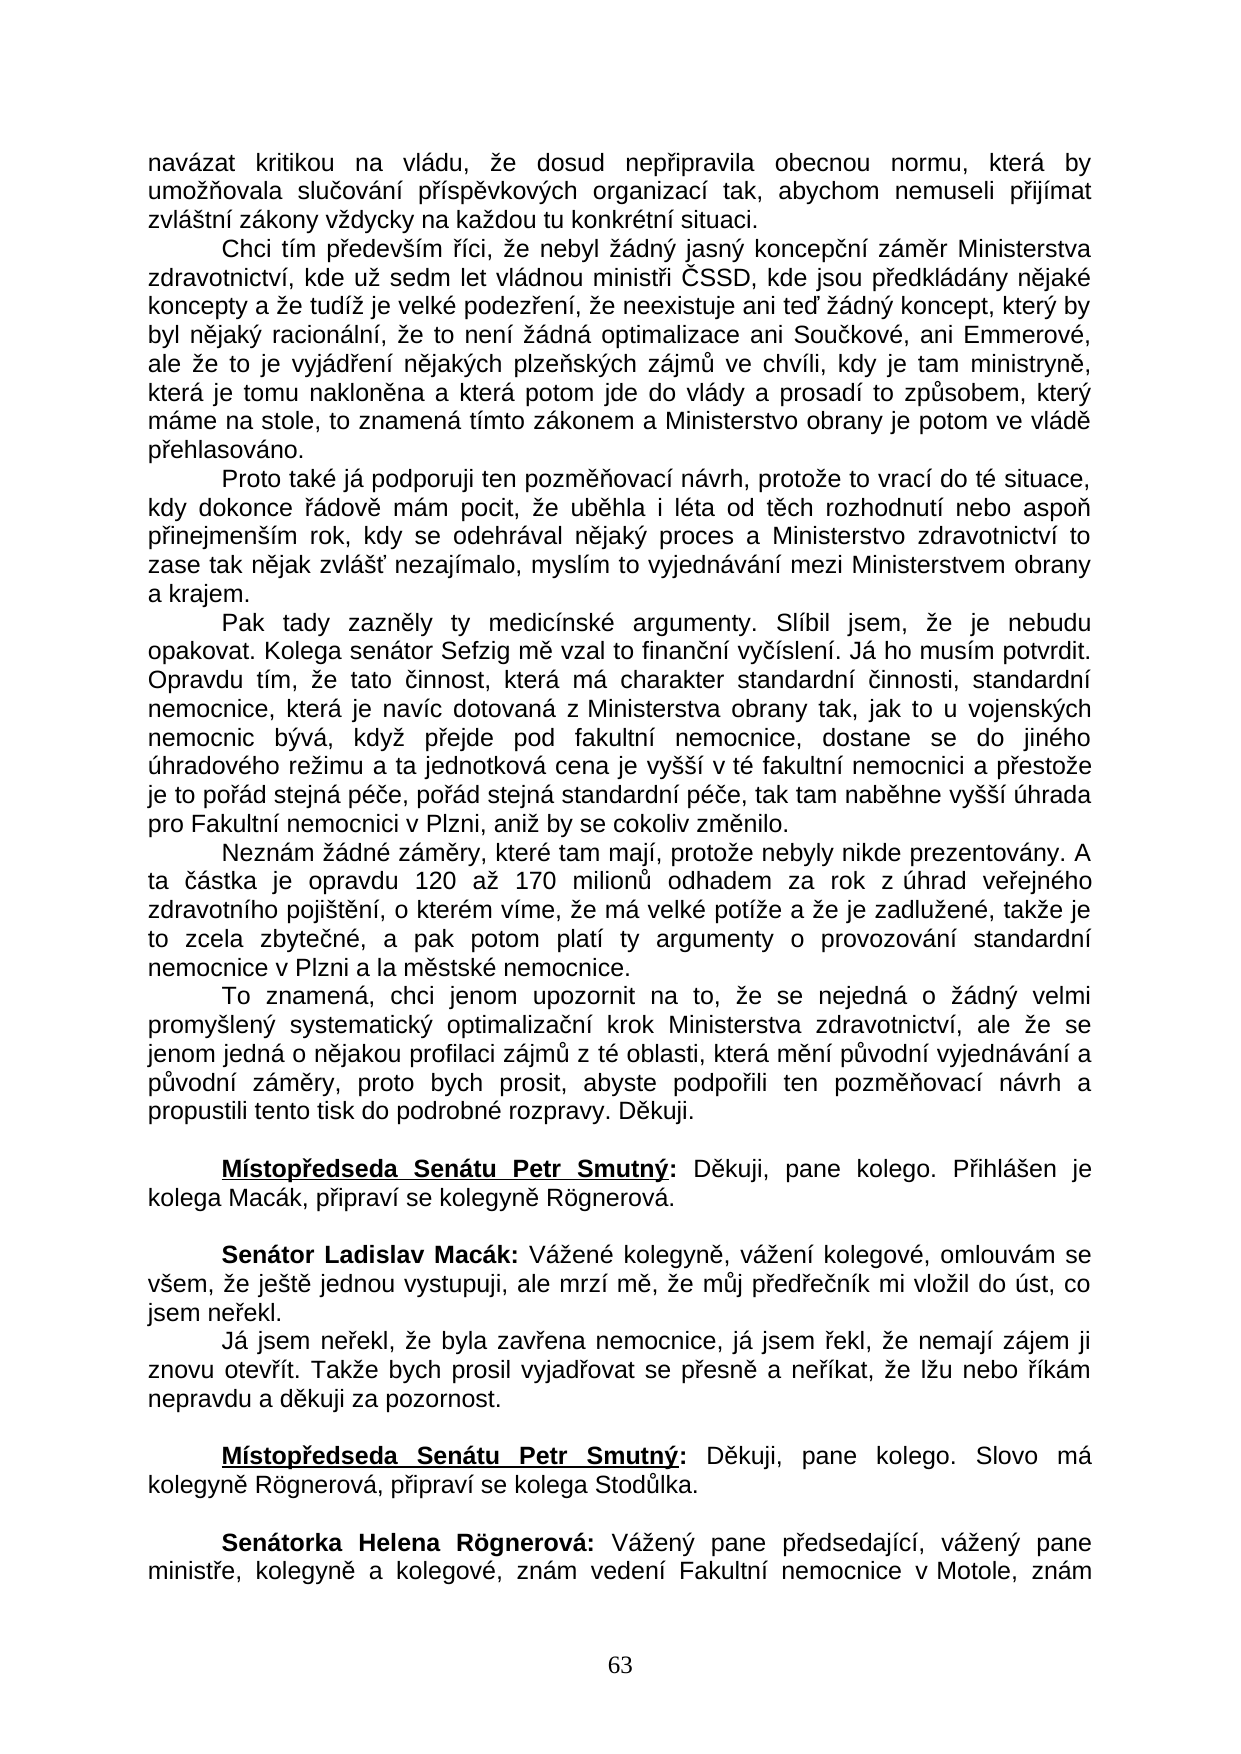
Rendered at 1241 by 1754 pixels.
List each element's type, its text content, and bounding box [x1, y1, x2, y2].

text Proto také já podporuji ten pozměňovací návrh, protože to vrací do té situace, kdy dokonce řádově mám pocit, že uběhla i léta od těch rozhodnutí nebo aspoň přinejmenším rok, kdy se odehrával nějaký proces a Ministerstvo zdravotnictví to zase tak nějak zvlášť nezajímalo, myslím to vyjednávání mezi Ministerstvem obrany a krajem. [148, 464, 1093, 608]
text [148, 148, 1093, 234]
text To znamená, chci jenom upozornit na to, že se nejedná o žádný velmi promyšlený systematický optimalizační krok Ministerstva zdravotnictví, ale že se jenom jedná o nějakou profilaci zájmů z té oblasti, která mění původní vyjednávání a původní záměry, proto bych prosit, abyste podpořili ten pozměňovací návrh a propustili tento tisk do podrobné rozpravy. Děkuji. [148, 981, 1093, 1125]
text Místopředseda Senátu Petr Smutný: Děkuji, pane kolego. Slovo má kolegyně Rögnerová, připraví se kolega Stodůlka. [148, 1441, 1093, 1499]
text Já jsem neřekl, že byla zavřena nemocnice, já jsem řekl, že nemají zájem ji znovu otevřít. Takže bych prosil vyjadřovat se přesně a neříkat, že lžu nebo říkám nepravdu a děkuji za pozornost. [148, 1326, 1093, 1413]
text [148, 1528, 1093, 1585]
text Senátor Ladislav Macák: Vážené kolegyně, vážení kolegové, omlouvám se všem, že ještě jednou vystupuji, ale mrzí mě, že můj předřečník mi vložil do úst, co jsem neřekl. [148, 1240, 1093, 1326]
text Neznám žádné záměry, které tam mají, protože nebyly nikde prezentovány. A ta částka je opravdu 120 až 170 milionů odhadem za rok z úhrad veřejného zdravotního pojištění, o kterém víme, že má velké potíže a že je zadlužené, takže je to zcela zbytečné, a pak potom platí ty argumenty o provozování standardní nemocnice v Plzni a la městské nemocnice. [148, 838, 1093, 981]
text Chci tím především říci, že nebyl žádný jasný koncepční záměr Ministerstva zdravotnictví, kde už sedm let vládnou ministři ČSSD, kde jsou předkládány nějaké koncepty a že tudíž je velké podezření, že neexistuje ani teď žádný koncept, který by byl nějaký racionální, že to není žádná optimalizace ani Součkové, ani Emmerové, ale že to je vyjádření nějakých plzeňských zájmů ve chvíli, kdy je tam ministryně, která je tomu nakloněna a která potom jde do vlády a prosadí to způsobem, který máme na stole, to znamená tímto zákonem a Ministerstvo obrany je potom ve vládě přehlasováno. [148, 234, 1093, 464]
text Pak tady zazněly ty medicínské argumenty. Slíbil jsem, že je nebudu opakovat. Kolega senátor Sefzig mě vzal to finanční vyčíslení. Já ho musím potvrdit. Opravdu tím, že tato činnost, která má charakter standardní činnosti, standardní nemocnice, která je navíc dotovaná z Ministerstva obrany tak, jak to u vojenských nemocnic bývá, když přejde pod fakultní nemocnice, dostane se do jiného úhradového režimu a ta jednotková cena je vyšší v té fakultní nemocnici a přestože je to pořád stejná péče, pořád stejná standardní péče, tak tam naběhne vyšší úhrada pro Fakultní nemocnici v Plzni, aniž by se cokoliv změnilo. [148, 608, 1093, 838]
text Místopředseda Senátu Petr Smutný: Děkuji, pane kolego. Přihlášen je kolega Macák, připraví se kolegyně Rögnerová. [148, 1154, 1093, 1211]
